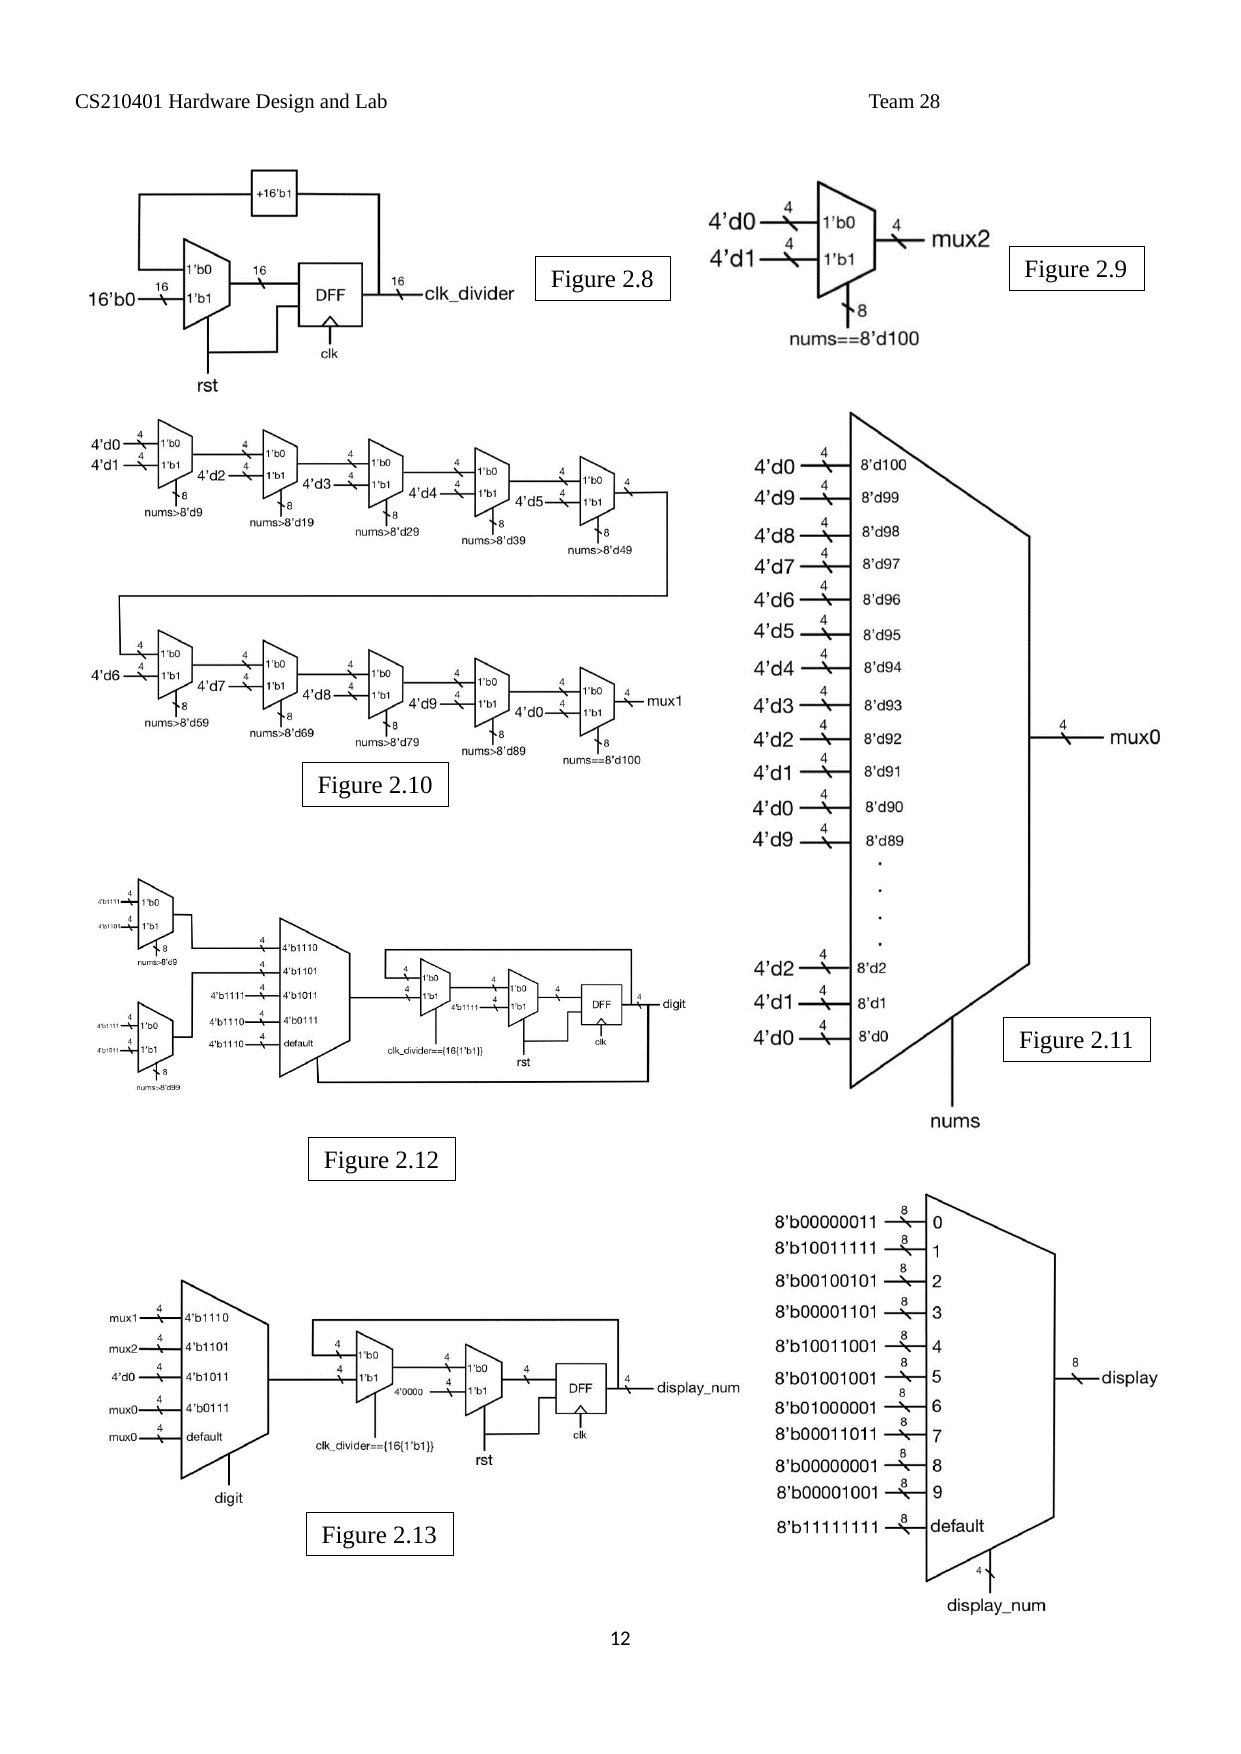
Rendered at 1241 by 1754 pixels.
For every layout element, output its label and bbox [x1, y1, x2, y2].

picture [75, 873, 720, 1122]
picture [687, 162, 1166, 1144]
picture [75, 1174, 1166, 1654]
picture [75, 159, 700, 793]
